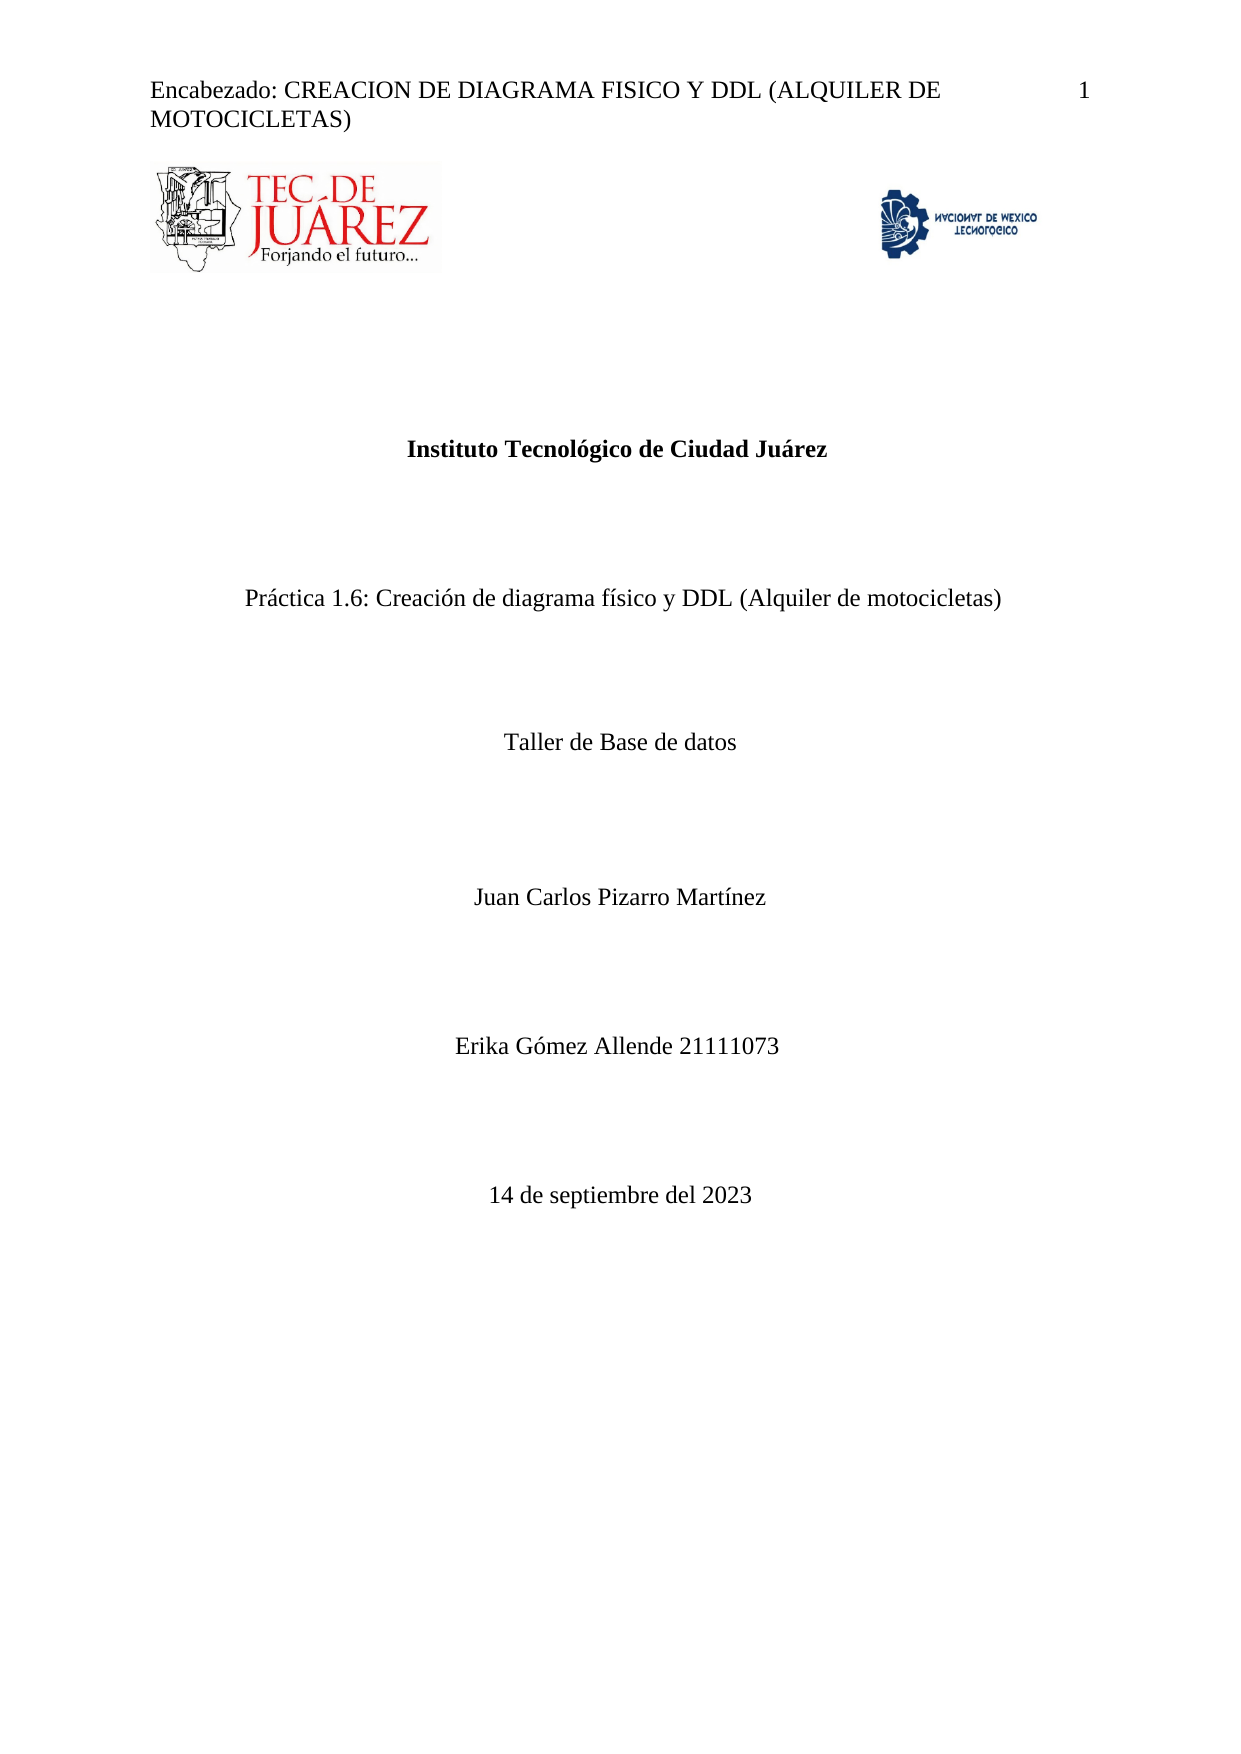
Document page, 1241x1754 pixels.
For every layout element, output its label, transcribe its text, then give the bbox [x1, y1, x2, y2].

text 14 de septiembre del 2023 [150, 1180, 1090, 1208]
text Juan Carlos Pizarro Martínez [150, 882, 1090, 910]
picture [150, 161, 442, 273]
text Instituto Tecnológico de Ciudad Juárez [150, 434, 1090, 463]
text Práctica 1.6: Creación de diagrama físico y DDL (Alquiler de motocicletas) [150, 583, 1090, 612]
text Taller de Base de datos [150, 727, 1090, 756]
text Erika Gómez Allende 21111073 [150, 1031, 1090, 1059]
picture [846, 161, 1071, 278]
